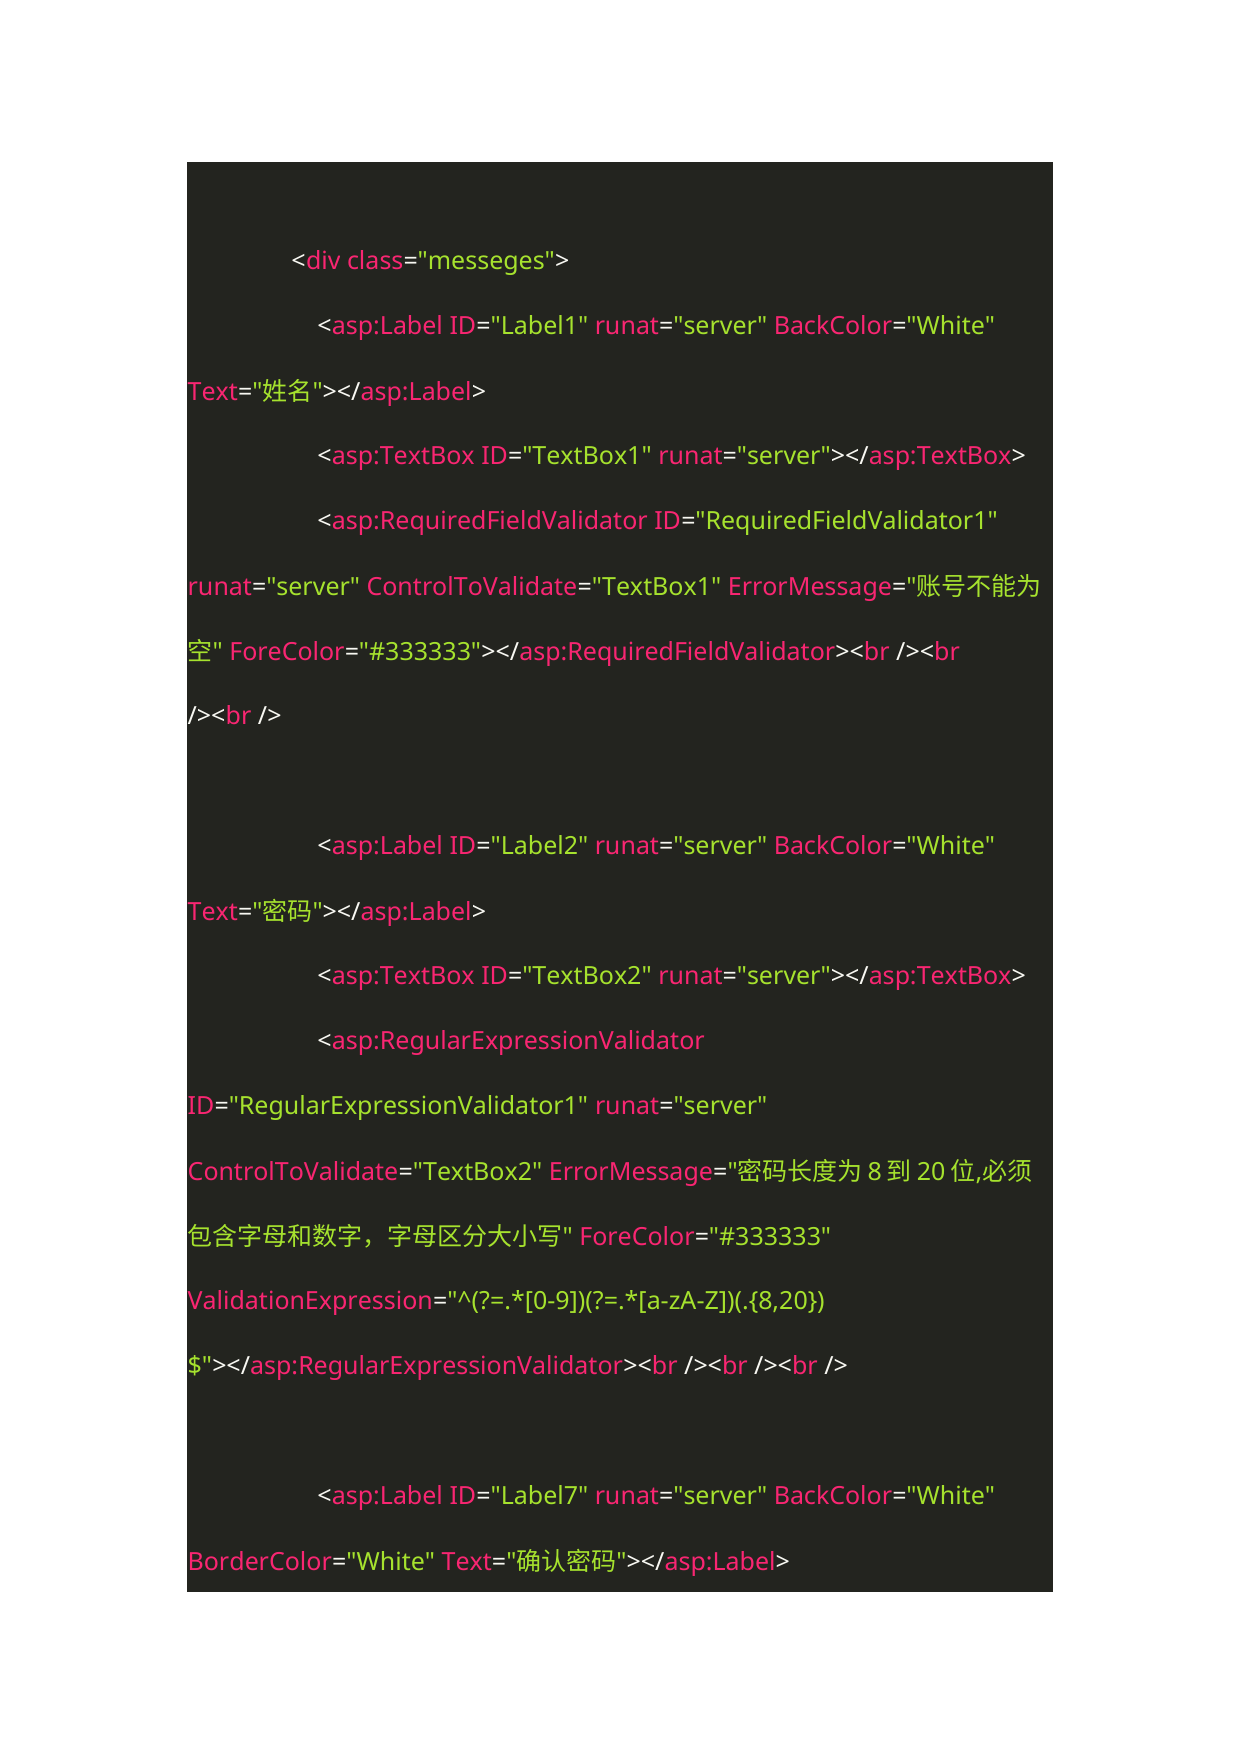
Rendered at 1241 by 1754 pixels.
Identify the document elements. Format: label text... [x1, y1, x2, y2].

text <asp:Label ID="Label7" runat="server" BackColor="White" BorderColor="White" Text="确认密码"></asp:Label> [187, 1462, 1053, 1592]
text <asp:RegularExpressionValidator ID="RegularExpressionValidator1" runat="server" ControlToValidate="TextBox2" ErrorMessage="密码长度为8到20位,必须包含字母和数字，字母区分大小写" ForeColor="#333333" ValidationExpression="^(?=.*[0-9])(?=.*[a-zA-Z])(.{8,20})$"></asp:RegularExpressionValidator><br /><br /><br /> [187, 1007, 1053, 1397]
text <asp:RequiredFieldValidator ID="RequiredFieldValidator1" runat="server" ControlToValidate="TextBox1" ErrorMessage="账号不能为空" ForeColor="#333333"></asp:RequiredFieldValidator><br /><br /><br /> [187, 487, 1053, 747]
text <div class="messeges"> [187, 227, 1053, 292]
text <asp:TextBox ID="TextBox1" runat="server"></asp:TextBox> [187, 422, 1053, 487]
text <asp:Label ID="Label2" runat="server" BackColor="White" Text="密码"></asp:Label> [187, 812, 1053, 942]
text <asp:TextBox ID="TextBox2" runat="server"></asp:TextBox> [187, 942, 1053, 1007]
text <asp:Label ID="Label1" runat="server" BackColor="White" Text="姓名"></asp:Label> [187, 292, 1053, 422]
